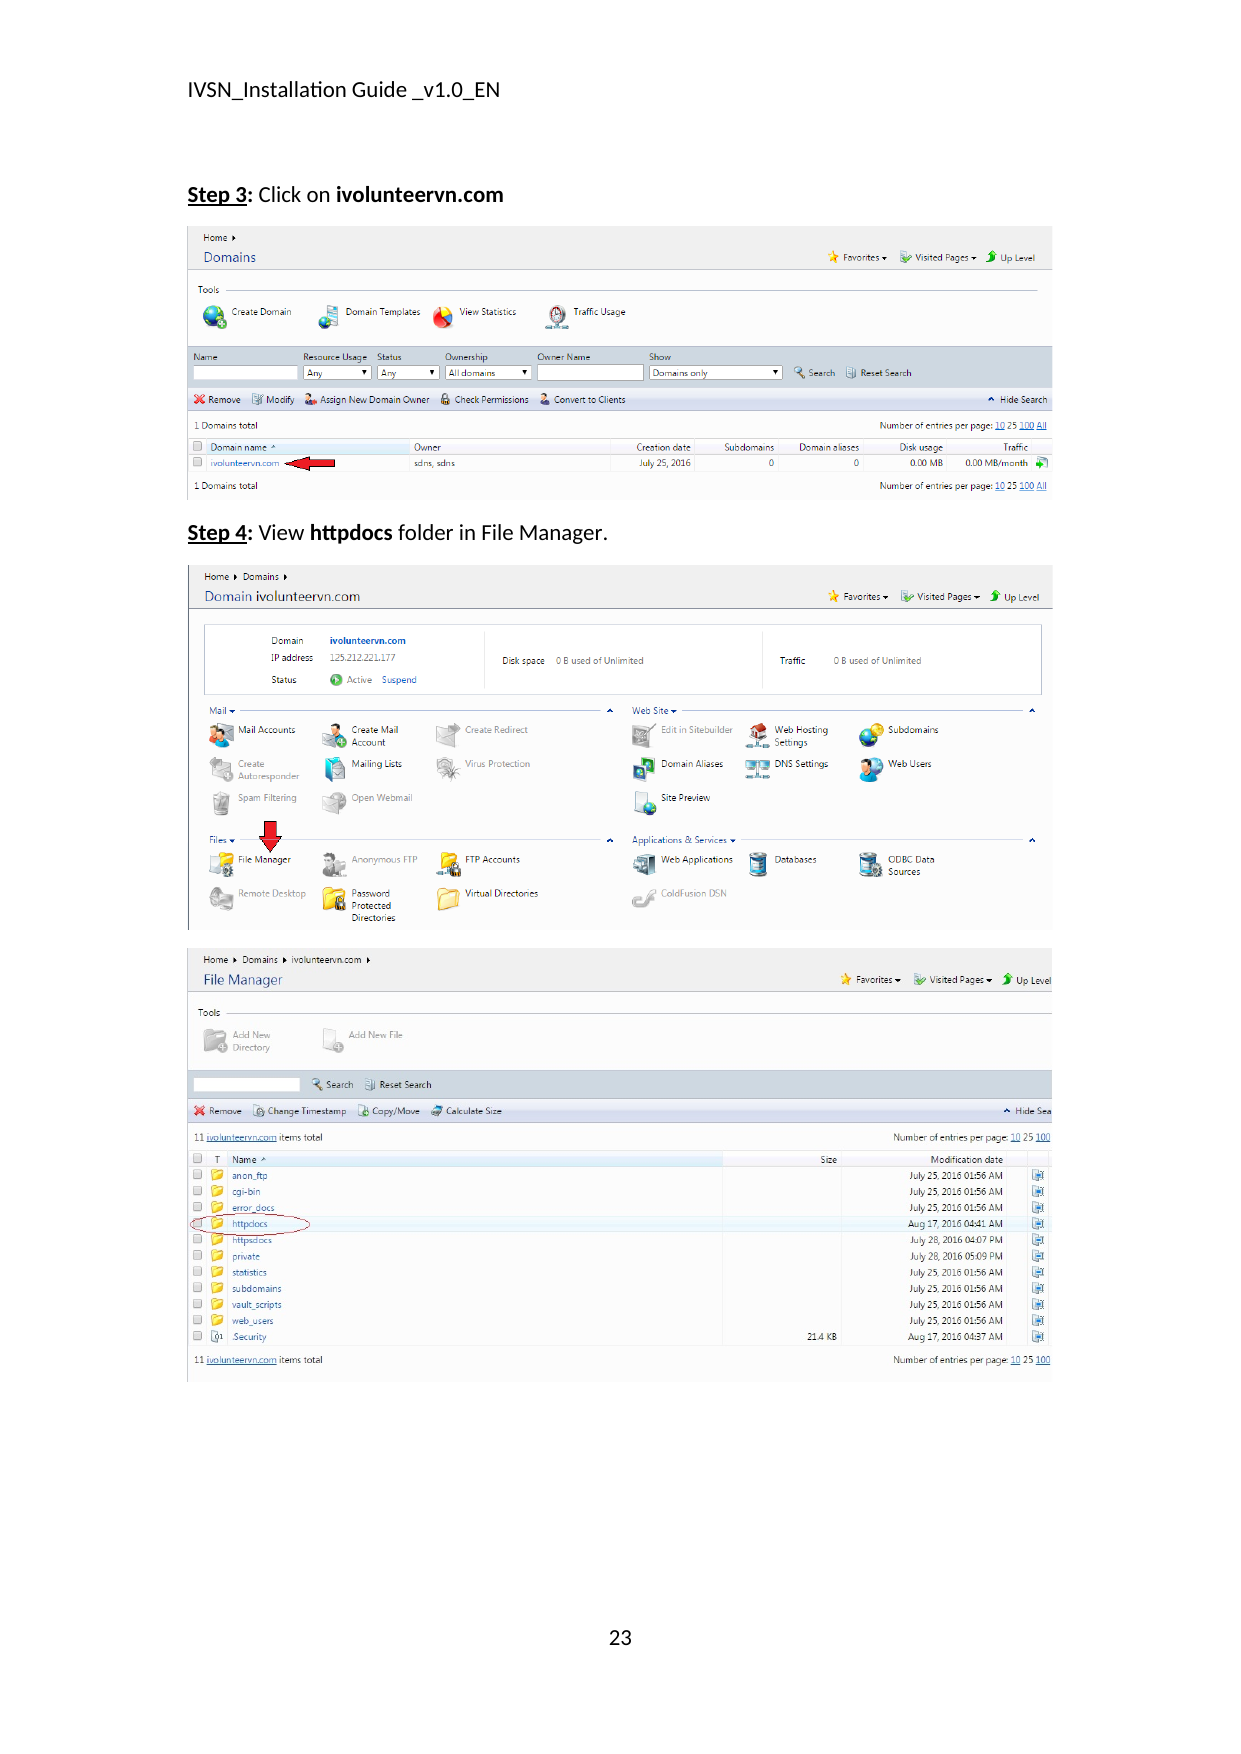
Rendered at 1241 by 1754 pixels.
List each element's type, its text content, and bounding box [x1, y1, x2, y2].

picture [187, 948, 1053, 1382]
picture [187, 226, 1053, 500]
text Step 4: View httpdocs folder in File Manager. [187, 518, 1053, 546]
text Step 3: Click on ivolunteervn.com [187, 180, 1053, 208]
picture [187, 565, 1053, 930]
